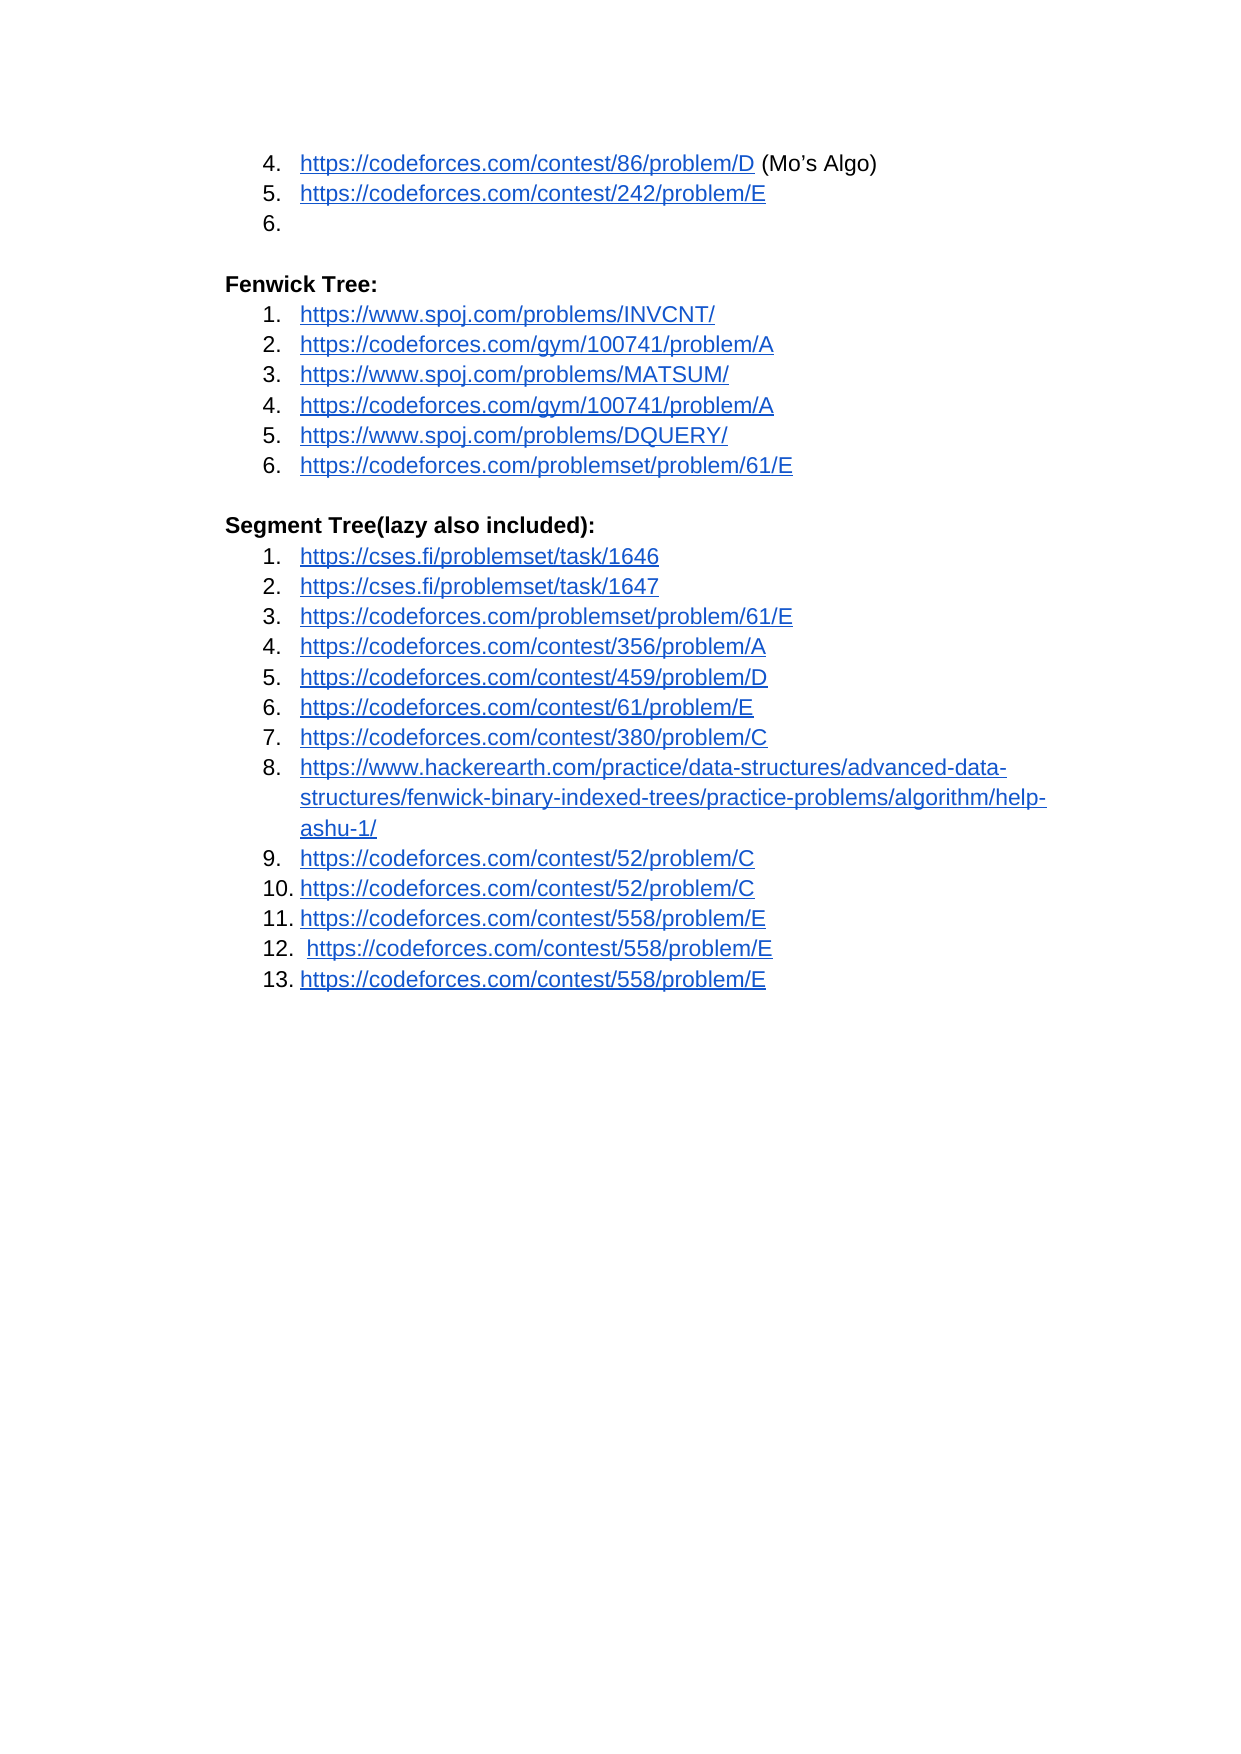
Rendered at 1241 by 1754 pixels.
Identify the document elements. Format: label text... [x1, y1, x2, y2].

list https://codeforces.com/problemset/problem/61/E [262, 603, 1090, 629]
list https://codeforces.com/contest/558/problem/E [262, 935, 1090, 962]
list https://codeforces.com/gym/100741/problem/A [262, 331, 1090, 358]
list https://codeforces.com/contest/459/problem/D [262, 663, 1090, 690]
text Fenwick Tree: [150, 271, 1090, 297]
list https://codeforces.com/contest/380/problem/C [262, 724, 1090, 750]
list https://codeforces.com/contest/558/problem/E [262, 905, 1090, 932]
list https://codeforces.com/contest/52/problem/C [262, 845, 1090, 871]
list https://codeforces.com/contest/61/problem/E [262, 694, 1090, 720]
list https://cses.fi/problemset/task/1646 [262, 543, 1090, 569]
list https://www.spoj.com/problems/DQUERY/ [262, 422, 1090, 448]
list https://cses.fi/problemset/task/1647 [262, 573, 1090, 599]
list https://codeforces.com/problemset/problem/61/E [262, 452, 1090, 478]
list https://codeforces.com/contest/86/problem/D (Mo’s Algo) [262, 150, 1090, 176]
list https://codeforces.com/contest/242/problem/E [262, 180, 1090, 207]
text Segment Tree(lazy also included): [225, 512, 1090, 539]
list https://www.hackerearth.com/practice/data-structures/advanced-data-structures/fenwick-binary-indexed-trees/practice-problems/algorithm/help-ashu-1/ [262, 754, 1090, 841]
list https://www.spoj.com/problems/MATSUM/ [262, 361, 1090, 388]
list https://codeforces.com/contest/52/problem/C [262, 875, 1090, 901]
list https://codeforces.com/gym/100741/problem/A [262, 392, 1090, 418]
list https://codeforces.com/contest/356/problem/A [262, 633, 1090, 660]
list https://www.spoj.com/problems/INVCNT/ [262, 301, 1090, 327]
list https://codeforces.com/contest/558/problem/E [262, 966, 1090, 992]
